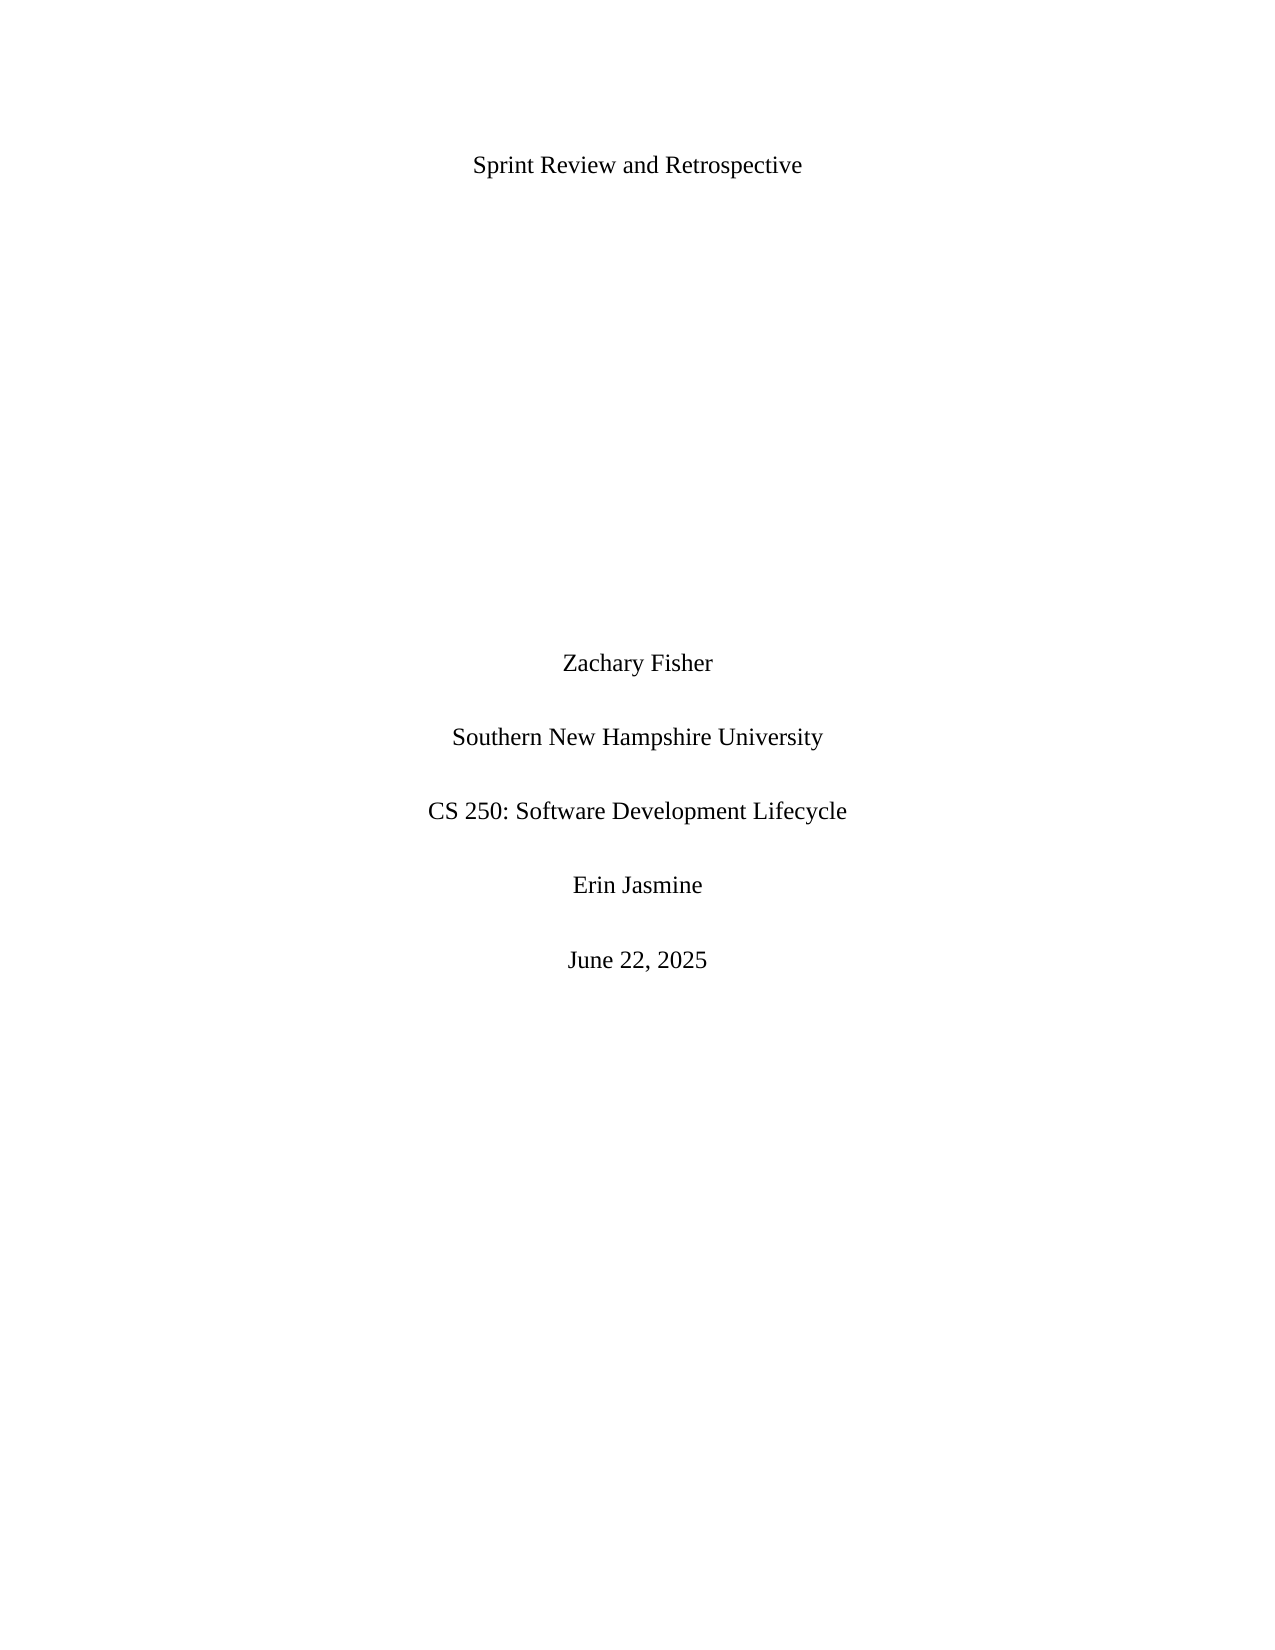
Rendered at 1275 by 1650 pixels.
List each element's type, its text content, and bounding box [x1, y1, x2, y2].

text Sprint Review and Retrospective [150, 150, 1125, 179]
text CS 250: Software Development Lifecycle [150, 796, 1125, 825]
text Zachary Fisher [150, 648, 1125, 677]
text Southern New Hampshire University [150, 722, 1125, 751]
text Erin Jasmine [150, 871, 1125, 899]
text June 22, 2025 [150, 945, 1125, 973]
